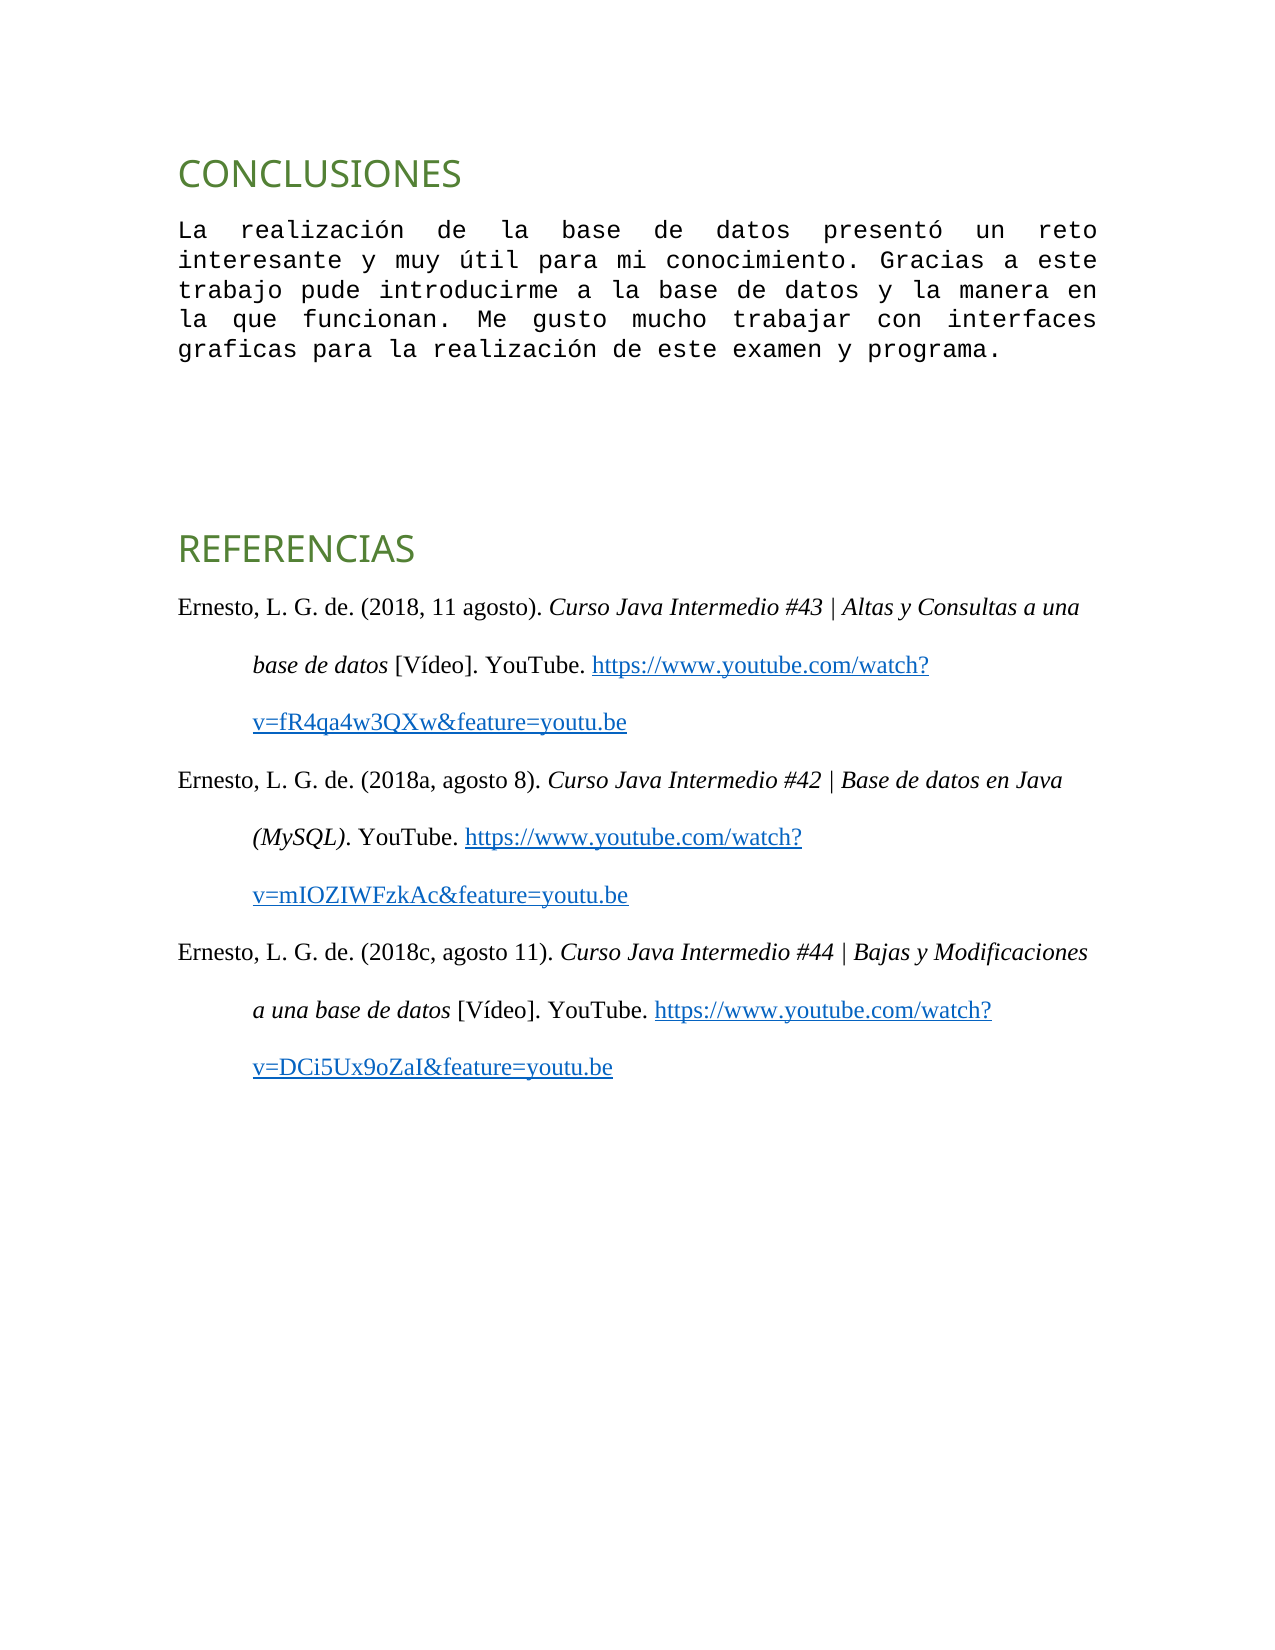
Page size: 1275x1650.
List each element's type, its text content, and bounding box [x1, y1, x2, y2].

text REFERENCIAS [177, 522, 1098, 573]
text Ernesto, L. G. de. (2018a, agosto 8). Curso Java Intermedio #42 | Base de datos en Java (MySQL). YouTube. https://www.youtube.com/watch?v=mIOZIWFzkAc&feature=youtu.be [177, 765, 1098, 908]
text Ernesto, L. G. de. (2018c, agosto 11). Curso Java Intermedio #44 | Bajas y Modificaciones a una base de datos [Vídeo]. YouTube. https://www.youtube.com/watch?v=DCi5Ux9oZaI&feature=youtu.be [177, 937, 1098, 1081]
text Ernesto, L. G. de. (2018, 11 agosto). Curso Java Intermedio #43 | Altas y Consultas a una base de datos [Vídeo]. YouTube. https://www.youtube.com/watch?v=fR4qa4w3QXw&feature=youtu.be [177, 592, 1098, 736]
text CONCLUSIONES [177, 148, 1098, 199]
text La realización de la base de datos presentó un reto interesante y muy útil para mi conocimiento. Gracias a este trabajo pude introducirme a la base de datos y la manera en la que funcionan. Me gusto mucho trabajar con interfaces graficas para la realización de este examen y programa. [177, 218, 1098, 365]
